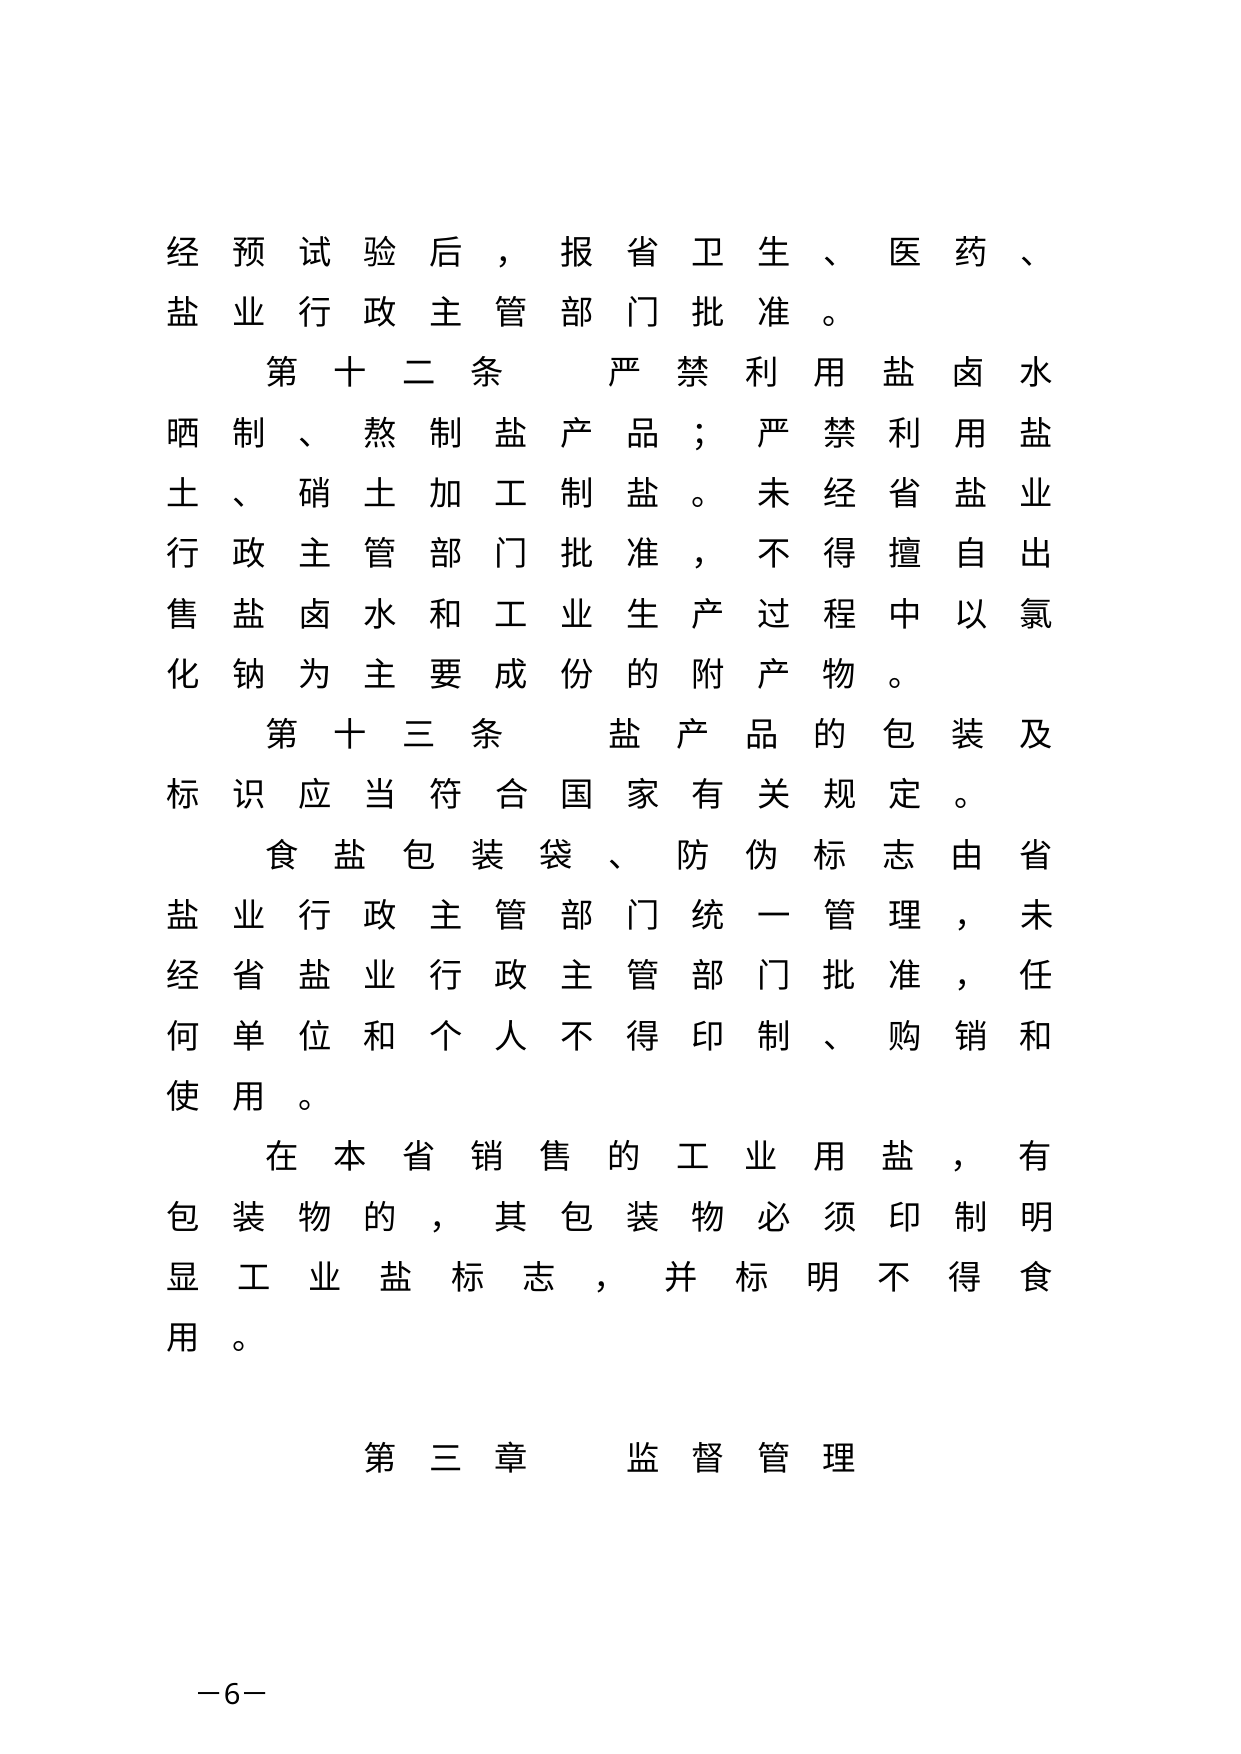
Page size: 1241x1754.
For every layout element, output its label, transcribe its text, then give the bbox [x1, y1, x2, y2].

text 食盐包装袋、防伪标志由省盐业行政主管部门统一管理，未经省盐业行政主管部门批准，任何单位和个人不得印制、购销和使用。 [167, 822, 1085, 1124]
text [167, 219, 1085, 340]
text 在本省销售的工业用盐，有包装物的，其包装物必须印制明显工业盐标志，并标明不得食用。 [167, 1124, 1085, 1365]
text 第十三条 盐产品的包装及标识应当符合国家有关规定。 [167, 702, 1085, 822]
text 第十二条 严禁利用盐卤水晒制、熬制盐产品；严禁利用盐土、硝土加工制盐。未经省盐业行政主管部门批准，不得擅自出售盐卤水和工业生产过程中以氯化钠为主要成份的附产物。 [167, 340, 1085, 702]
text 第三章 监督管理 [167, 1426, 1085, 1486]
